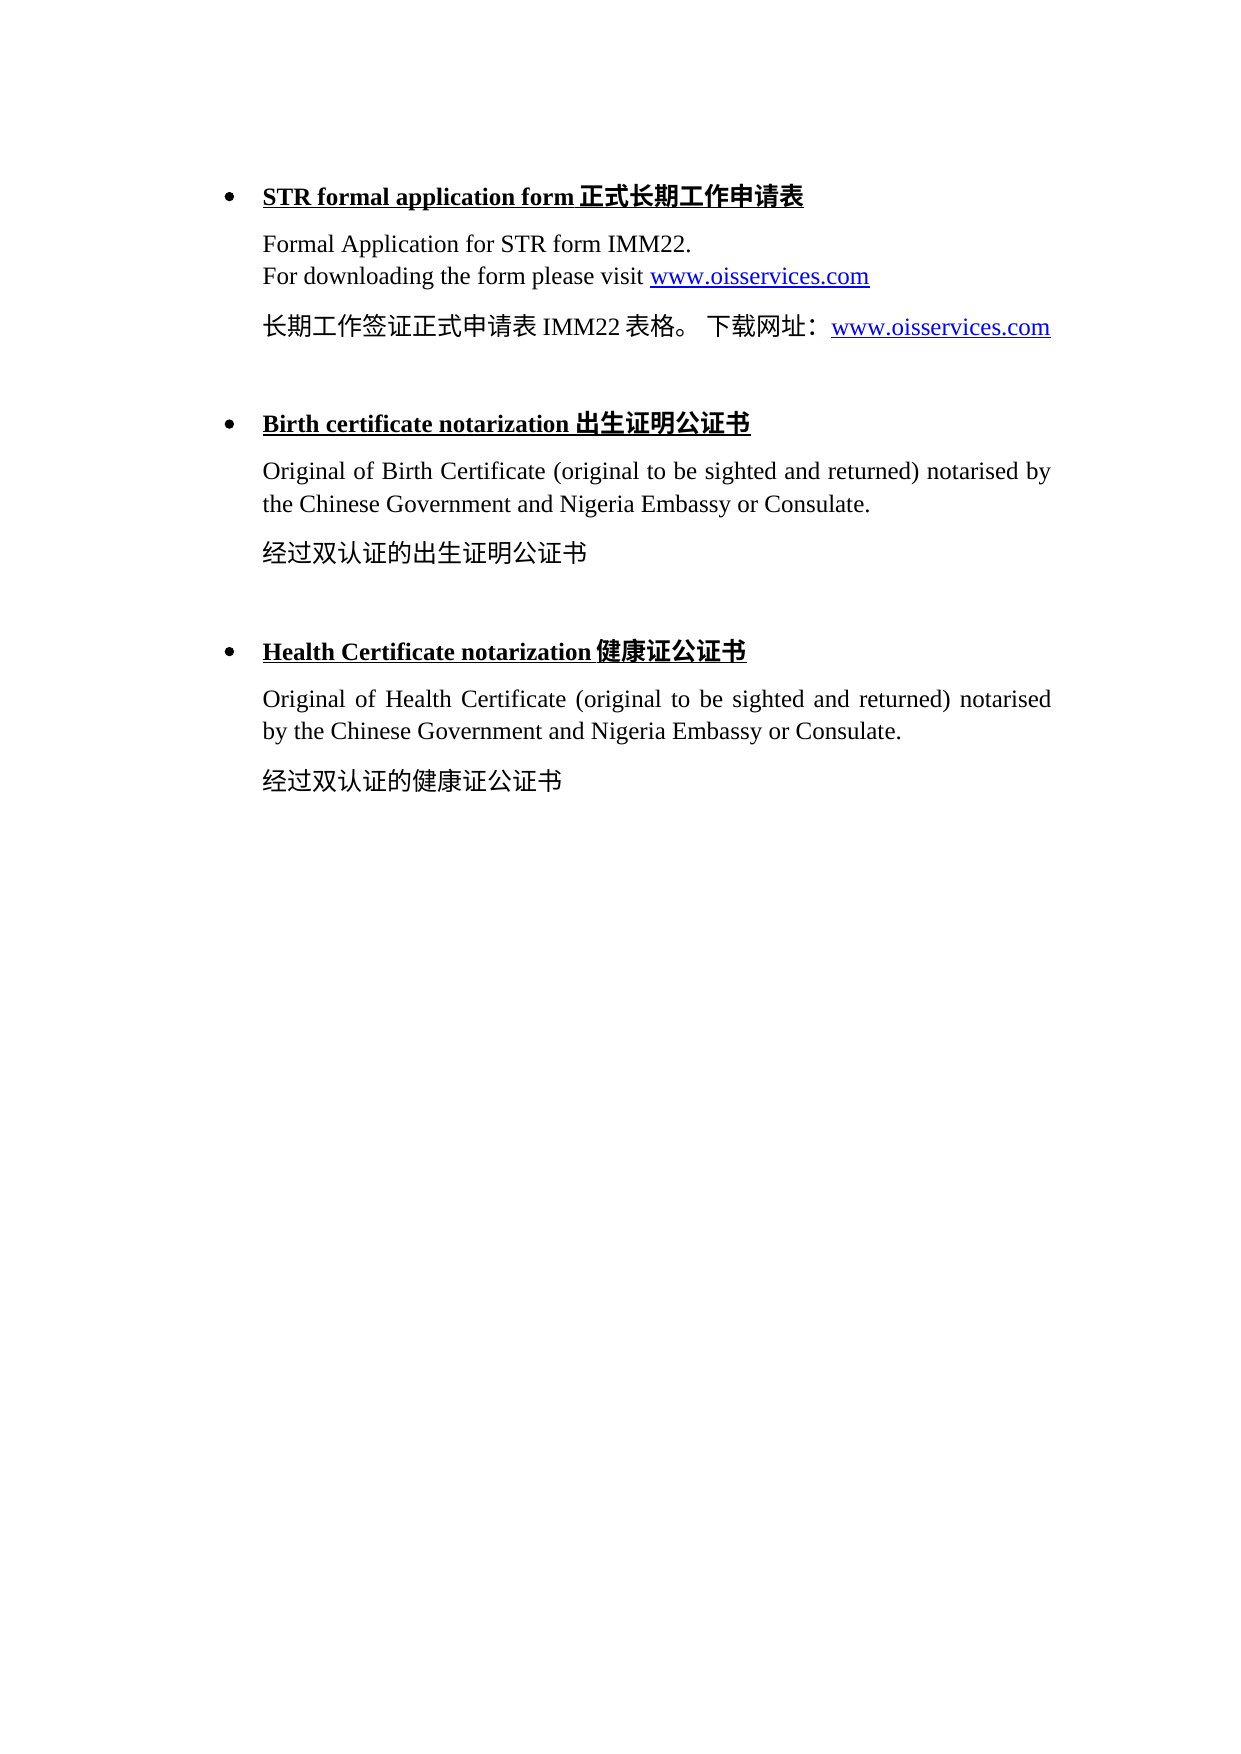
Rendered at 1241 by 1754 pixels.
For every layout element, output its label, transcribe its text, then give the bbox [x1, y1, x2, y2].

list Original of Birth Certificate (original to be sighted and returned) notarised by the Chinese Government and Nigeria Embassy or Consulate. [262, 454, 1053, 519]
list 经过双认证的出生证明公证书 [262, 519, 1053, 584]
list Health Certificate notarization健康证公证书 [225, 617, 1053, 682]
list Original of Health Certificate (original to be sighted and returned) notarised by the Chinese Government and Nigeria Embassy or Consulate. [262, 682, 1053, 747]
list STR formal application form正式长期工作申请表 [225, 162, 1053, 227]
list For downloading the form please visit www.oisservices.com [262, 259, 1053, 292]
list 长期工作签证正式申请表IMM22表格。 下载网址：www.oisservices.com [262, 292, 1053, 357]
list Birth certificate notarization 出生证明公证书 [225, 389, 1053, 454]
list Formal Application for STR form IMM22. [262, 227, 1053, 259]
list 经过双认证的健康证公证书 [262, 747, 1053, 812]
